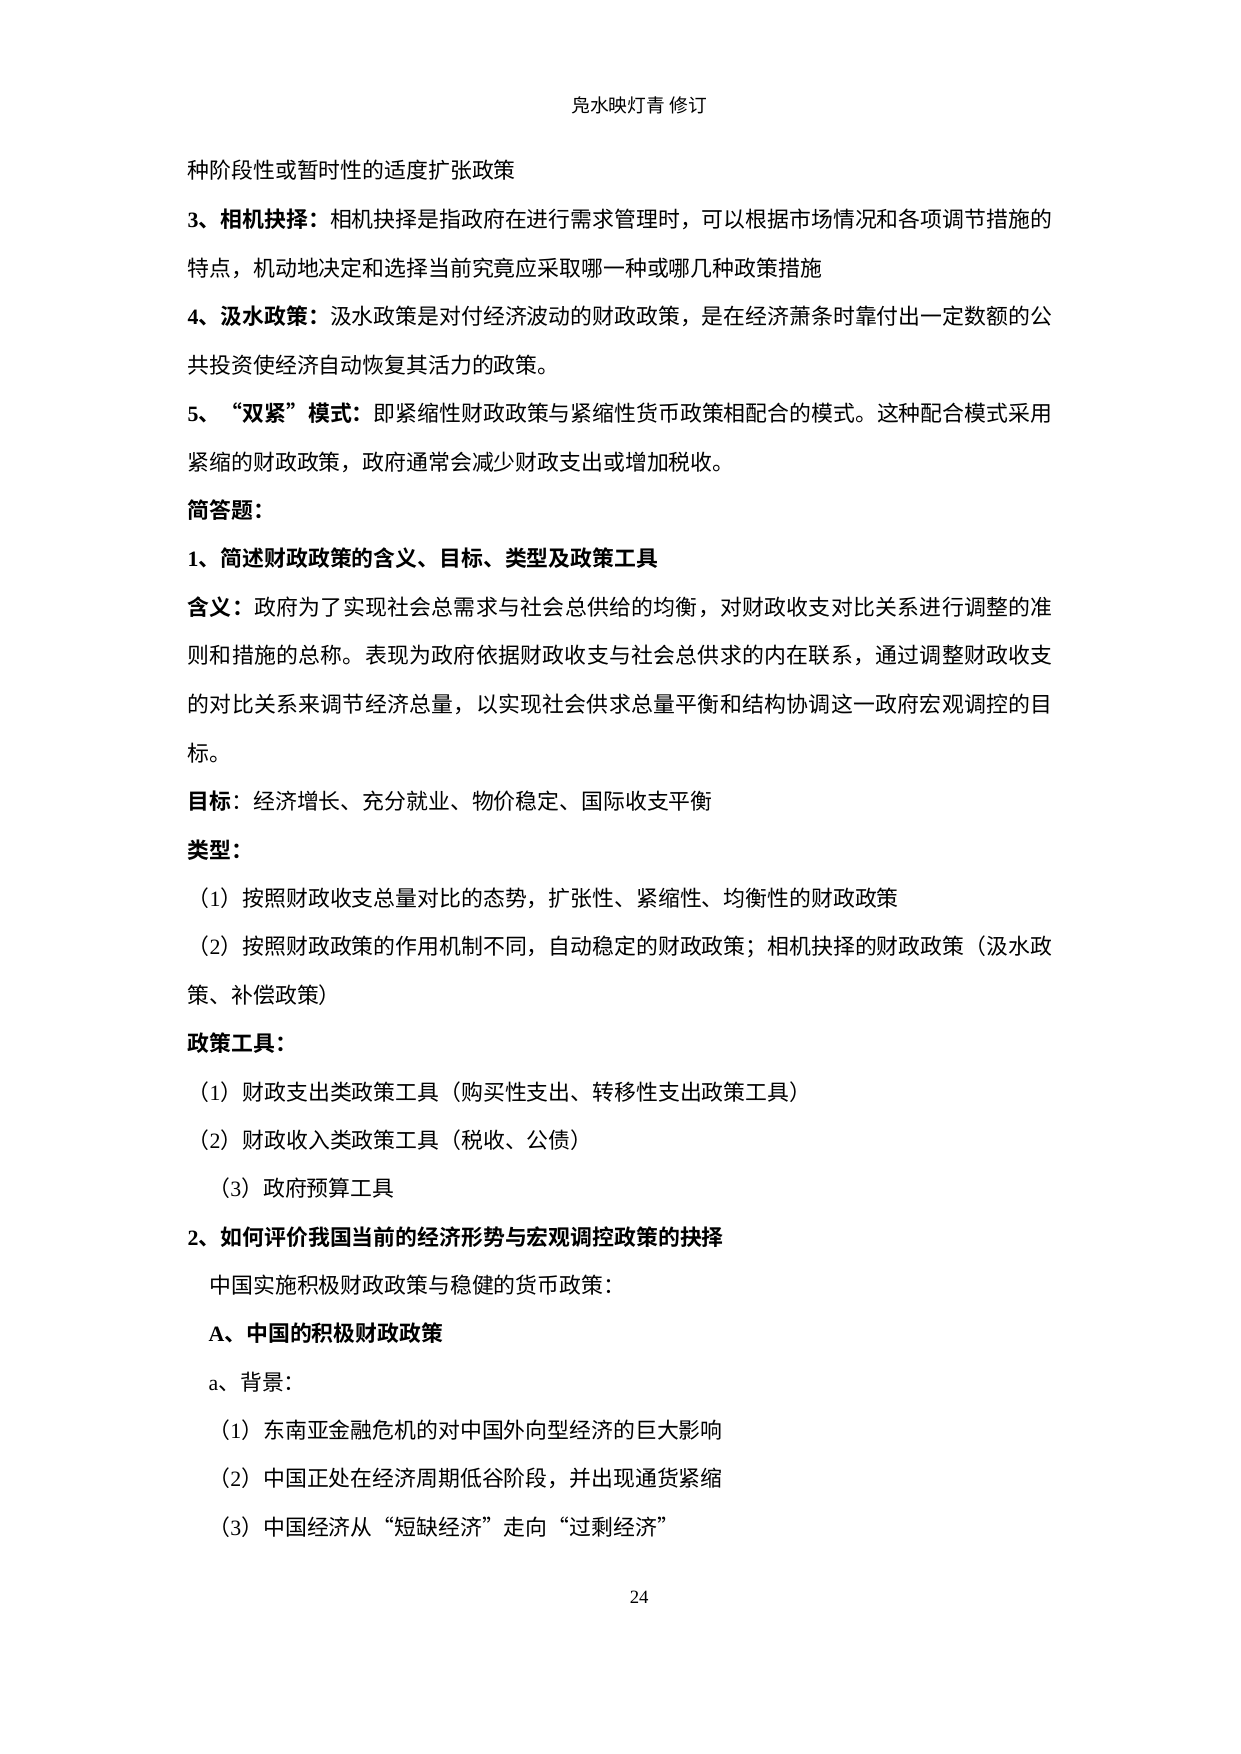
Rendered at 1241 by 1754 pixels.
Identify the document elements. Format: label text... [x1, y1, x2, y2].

text （2）财政收入类政策工具（税收、公债） [187, 1123, 1053, 1155]
text 1、简述财政政策的含义、目标、类型及政策工具 [187, 541, 1053, 573]
text 2、如何评价我国当前的经济形势与宏观调控政策的抉择 [187, 1219, 1053, 1252]
text 5、“双紧”模式：即紧缩性财政政策与紧缩性货币政策相配合的模式。这种配合模式采用紧缩的财政政策，政府通常会减少财政支出或增加税收。 [187, 396, 1053, 477]
text 含义：政府为了实现社会总需求与社会总供给的均衡，对财政收支对比关系进行调整的准则和措施的总称。表现为政府依据财政收支与社会总供求的内在联系，通过调整财政收支的对比关系来调节经济总量，以实现社会供求总量平衡和结构协调这一政府宏观调控的目标。 [187, 589, 1053, 768]
text （2）按照财政政策的作用机制不同，自动稳定的财政政策；相机抉择的财政政策（汲水政策、补偿政策） [187, 929, 1053, 1010]
text 3、相机抉择：相机抉择是指政府在进行需求管理时，可以根据市场情况和各项调节措施的特点，机动地决定和选择当前究竟应采取哪一种或哪几种政策措施 [187, 201, 1053, 283]
text （3）政府预算工具 [187, 1171, 1053, 1203]
text 目标：经济增长、充分就业、物价稳定、国际收支平衡 [187, 784, 1053, 816]
text （1）财政支出类政策工具（购买性支出、转移性支出政策工具） [187, 1074, 1053, 1107]
text A、中国的积极财政政策 [187, 1316, 1053, 1348]
text （1）按照财政收支总量对比的态势，扩张性、紧缩性、均衡性的财政政策 [187, 881, 1053, 913]
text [187, 153, 1053, 186]
text 中国实施积极财政政策与稳健的货币政策： [187, 1268, 1053, 1300]
text 4、汲水政策：汲水政策是对付经济波动的财政政策，是在经济萧条时靠付出一定数额的公共投资使经济自动恢复其活力的政策。 [187, 298, 1053, 380]
text a、背景： [187, 1364, 1053, 1397]
text 简答题： [187, 493, 1053, 525]
text 政策工具： [187, 1026, 1053, 1058]
text （1）东南亚金融危机的对中国外向型经济的巨大影响 [187, 1413, 1053, 1445]
text 类型： [187, 832, 1053, 865]
text （2）中国正处在经济周期低谷阶段，并出现通货紧缩 [187, 1461, 1053, 1493]
text （3）中国经济从“短缺经济”走向“过剩经济” [187, 1509, 1053, 1542]
